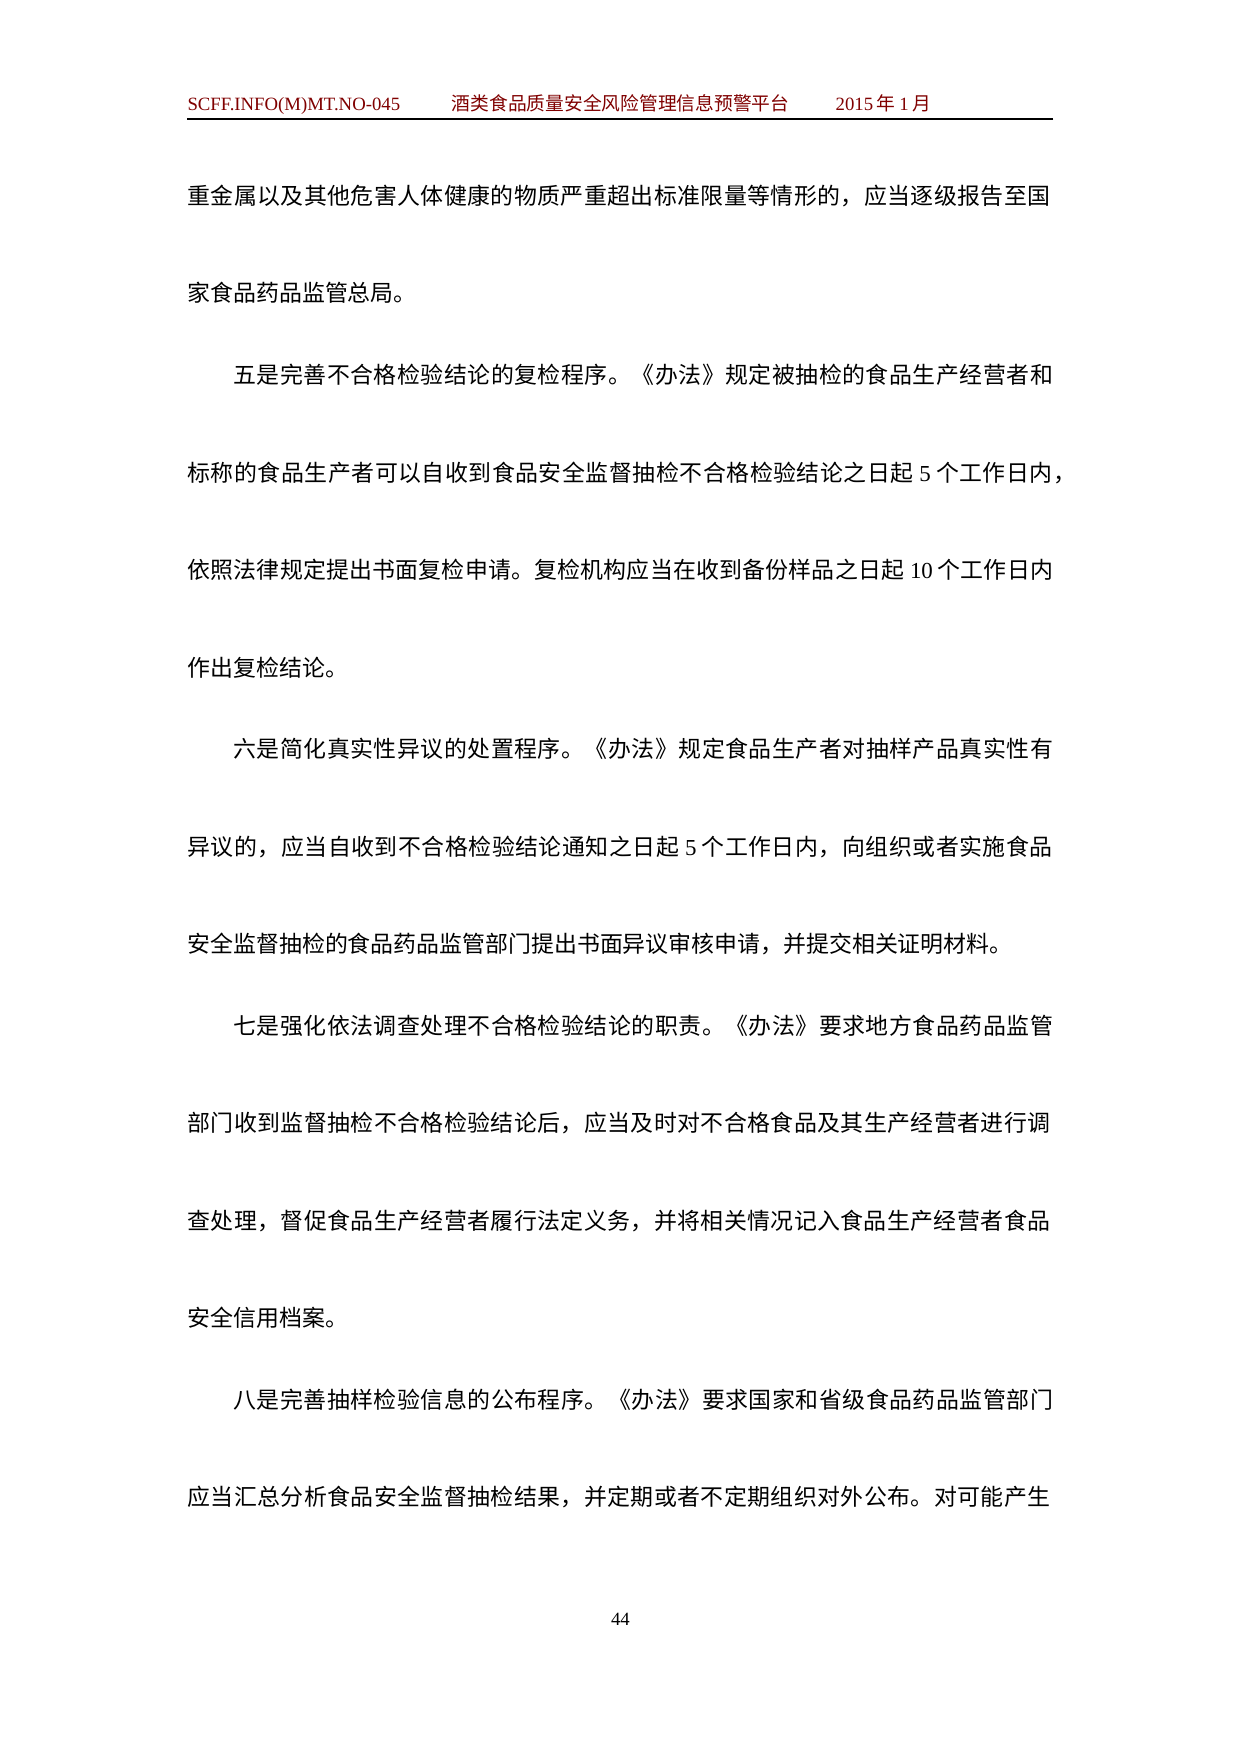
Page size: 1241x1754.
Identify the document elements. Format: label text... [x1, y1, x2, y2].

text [187, 1366, 1053, 1528]
text 六是简化真实性异议的处置程序。《办法》规定食品生产者对抽样产品真实性有异议的，应当自收到不合格检验结论通知之日起5个工作日内，向组织或者实施食品安全监督抽检的食品药品监管部门提出书面异议审核申请，并提交相关证明材料。 [187, 715, 1053, 975]
text 七是强化依法调查处理不合格检验结论的职责。《办法》要求地方食品药品监管部门收到监督抽检不合格检验结论后，应当及时对不合格食品及其生产经营者进行调查处理，督促食品生产经营者履行法定义务，并将相关情况记入食品生产经营者食品安全信用档案。 [187, 992, 1053, 1349]
text 五是完善不合格检验结论的复检程序。《办法》规定被抽检的食品生产经营者和标称的食品生产者可以自收到食品安全监督抽检不合格检验结论之日起5个工作日内，依照法律规定提出书面复检申请。复检机构应当在收到备份样品之日起10个工作日内作出复检结论。 [187, 341, 1053, 698]
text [187, 162, 1053, 324]
